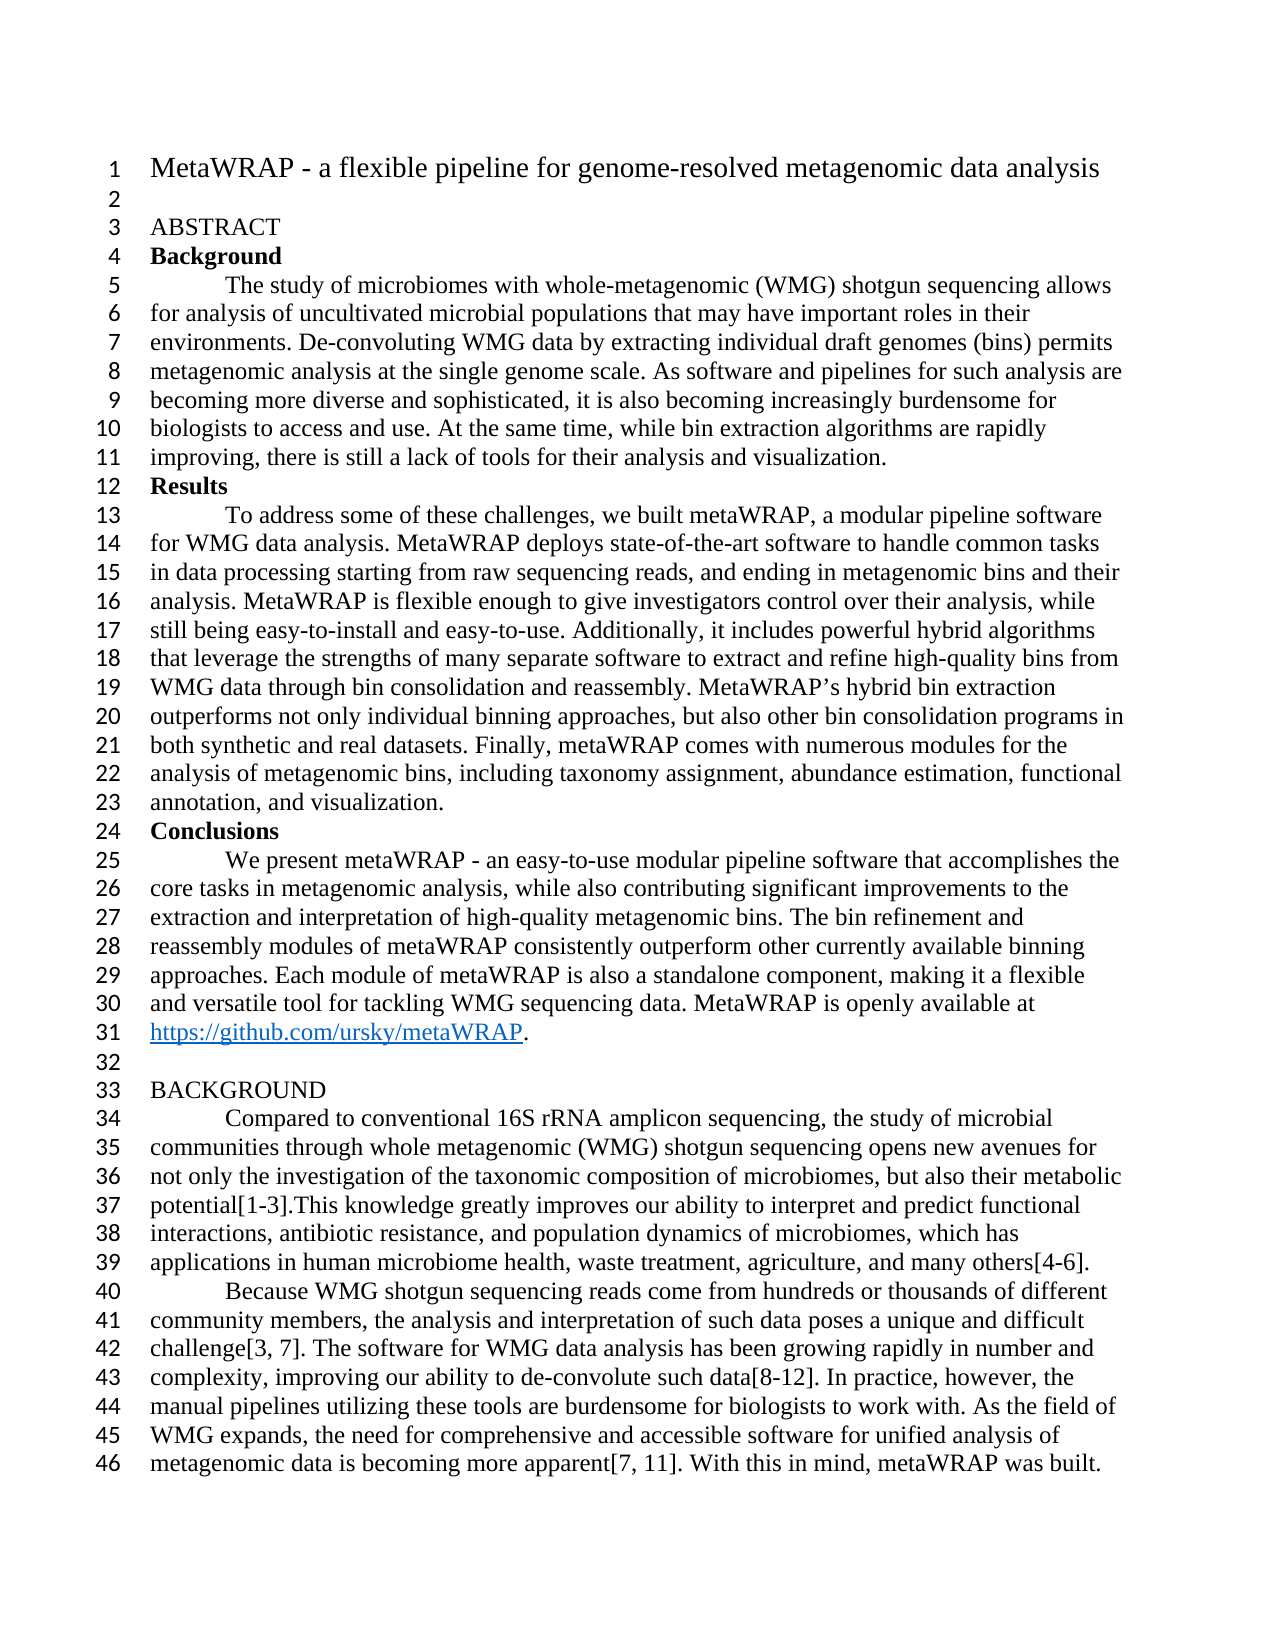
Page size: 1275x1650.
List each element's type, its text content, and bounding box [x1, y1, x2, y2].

text To address some of these challenges, we built metaWRAP, a modular pipeline software for WMG data analysis. MetaWRAP deploys state-of-the-art software to handle common tasks in data processing starting from raw sequencing reads, and ending in metagenomic bins and their analysis. MetaWRAP is flexible enough to give investigators control over their analysis, while still being easy-to-install and easy-to-use. Additionally, it includes powerful hybrid algorithms that leverage the strengths of many separate software to extract and refine high-quality bins from WMG data through bin consolidation and reassembly. MetaWRAP’s hybrid bin extraction outperforms not only individual binning approaches, but also other bin consolidation programs in both synthetic and real datasets. Finally, metaWRAP comes with numerous modules for the analysis of metagenomic bins, including taxonomy assignment, abundance estimation, functional annotation, and visualization. [150, 500, 1125, 816]
text Compared to conventional 16S rRNA amplicon sequencing, the study of microbial communities through whole metagenomic (WMG) shotgun sequencing opens new avenues for not only the investigation of the taxonomic composition of microbiomes, but also their metabolic potential[1-3].This knowledge greatly improves our ability to interpret and predict functional interactions, antibiotic resistance, and population dynamics of microbiomes, which has applications in human microbiome health, waste treatment, agriculture, and many others[4-6]. [150, 1103, 1125, 1276]
text MetaWRAP - a flexible pipeline for genome-resolved metagenomic data analysis [150, 150, 1125, 183]
text Results [150, 471, 1125, 500]
text Because WMG shotgun sequencing reads come from hundreds or thousands of different community members, the analysis and interpretation of such data poses a unique and difficult challenge[3, 7]. The software for WMG data analysis has been growing rapidly in number and complexity, improving our ability to de-convolute such data[8-12]. In practice, however, the manual pipelines utilizing these tools are burdensome for biologists to work with. As the field of WMG expands, the need for comprehensive and accessible software for unified analysis of metagenomic data is becoming more apparent[7, 11]. With this in mind, metaWRAP was built. [150, 1276, 1125, 1477]
text Conclusions [150, 816, 1125, 845]
text We present metaWRAP - an easy-to-use modular pipeline software that accomplishes the core tasks in metagenomic analysis, while also contributing significant improvements to the extraction and interpretation of high-quality metagenomic bins. The bin refinement and reassembly modules of metaWRAP consistently outperform other currently available binning approaches. Each module of metaWRAP is also a standalone component, making it a flexible and versatile tool for tackling WMG sequencing data. MetaWRAP is openly available at https://github.com/ursky/metaWRAP. [150, 845, 1125, 1046]
text ABSTRACT [150, 212, 1125, 241]
text Background [150, 241, 1125, 270]
text The study of microbiomes with whole-metagenomic (WMG) shotgun sequencing allows for analysis of uncultivated microbial populations that may have important roles in their environments. De-convoluting WMG data by extracting individual draft genomes (bins) permits metagenomic analysis at the single genome scale. As software and pipelines for such analysis are becoming more diverse and sophisticated, it is also becoming increasingly burdensome for biologists to access and use. At the same time, while bin extraction algorithms are rapidly improving, there is still a lack of tools for their analysis and visualization. [150, 270, 1125, 471]
text BACKGROUND [150, 1075, 1125, 1103]
